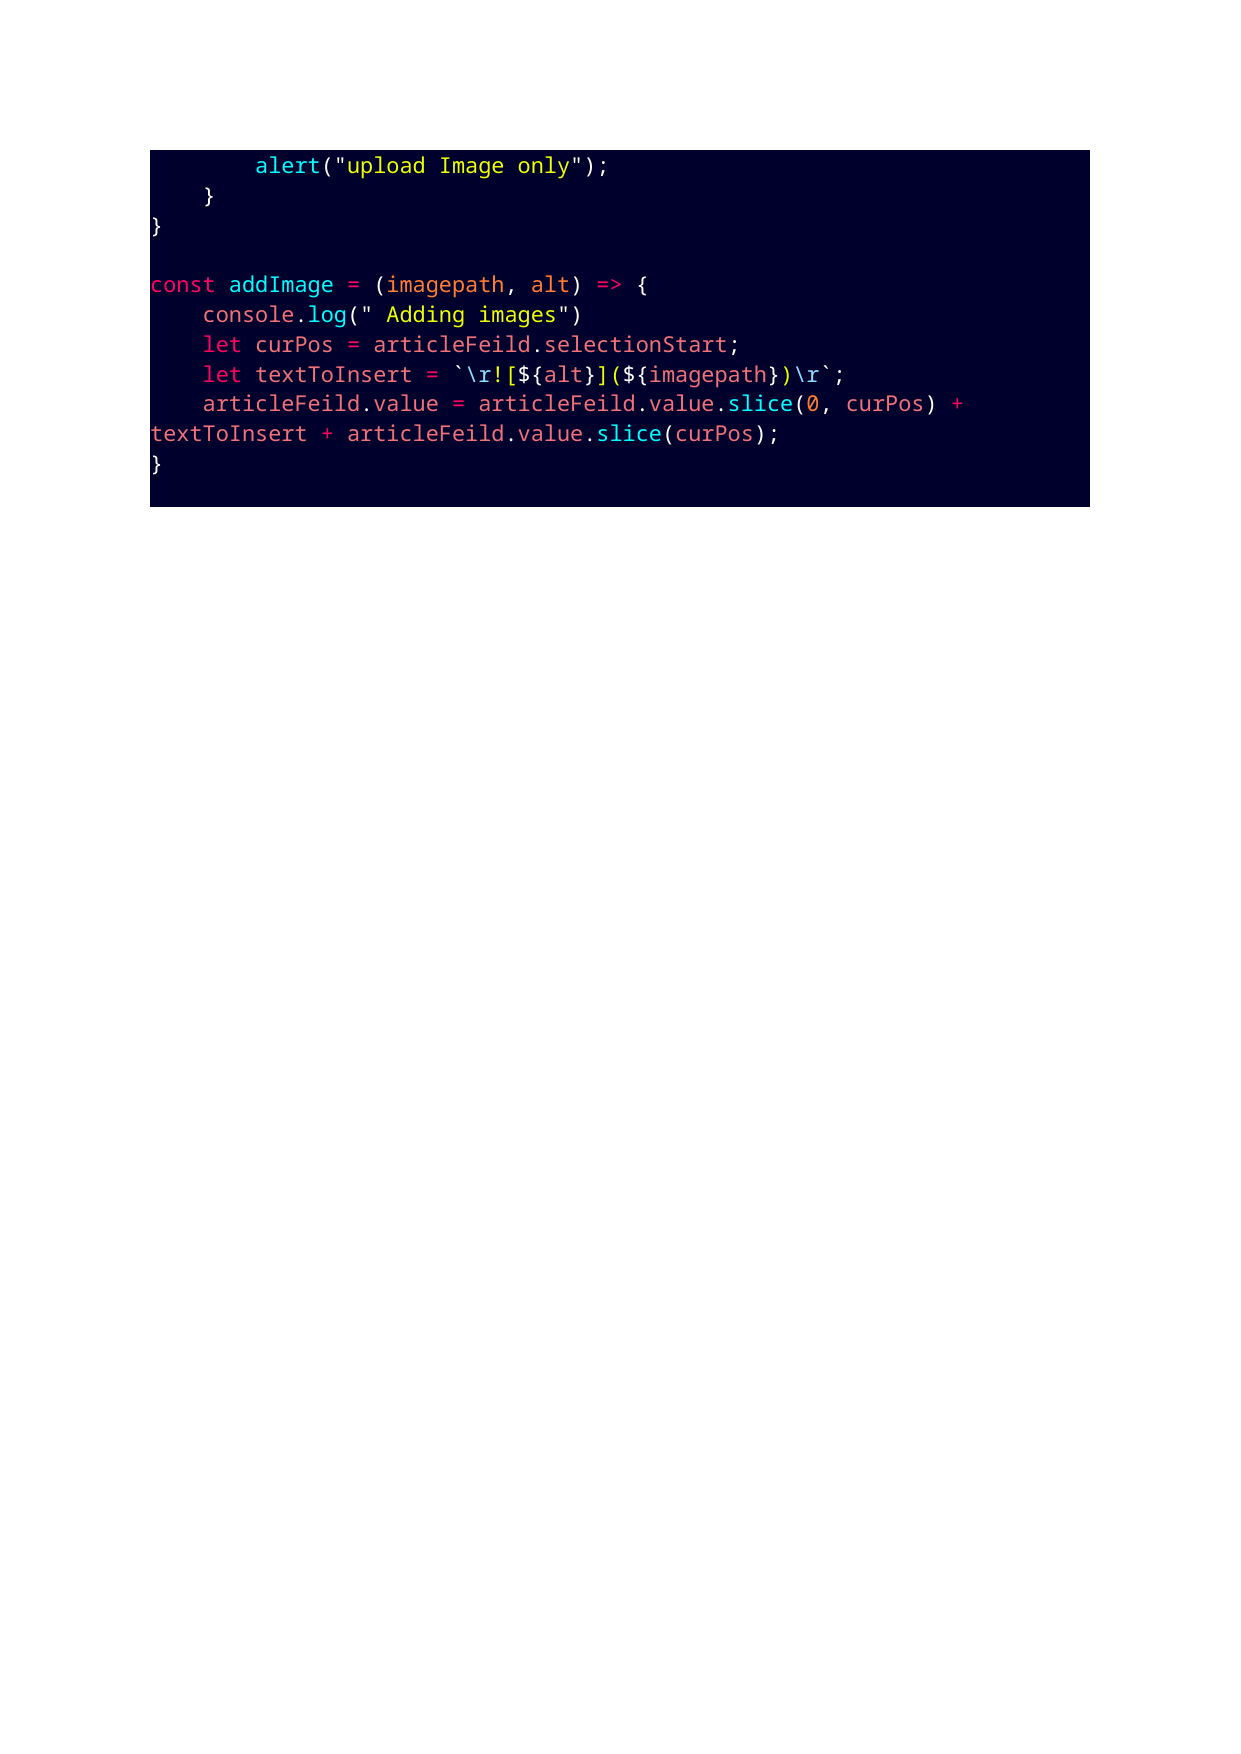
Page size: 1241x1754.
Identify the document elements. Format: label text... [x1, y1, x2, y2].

text articleFeild.value = articleFeild.value.slice(0, curPos) + textToInsert + articleFeild.value.slice(curPos); [150, 388, 1090, 448]
text let curPos = articleFeild.selectionStart; [150, 329, 1090, 358]
text } [150, 209, 1090, 239]
text } [150, 448, 1090, 478]
text console.log(" Adding images") [150, 299, 1090, 329]
text const addImage = (imagepath, alt) => { [150, 269, 1090, 299]
text } [150, 180, 1090, 209]
text let textToInsert = `\r![${alt}](${imagepath})\r`; [150, 358, 1090, 388]
text alert("upload Image only"); [150, 150, 1090, 180]
